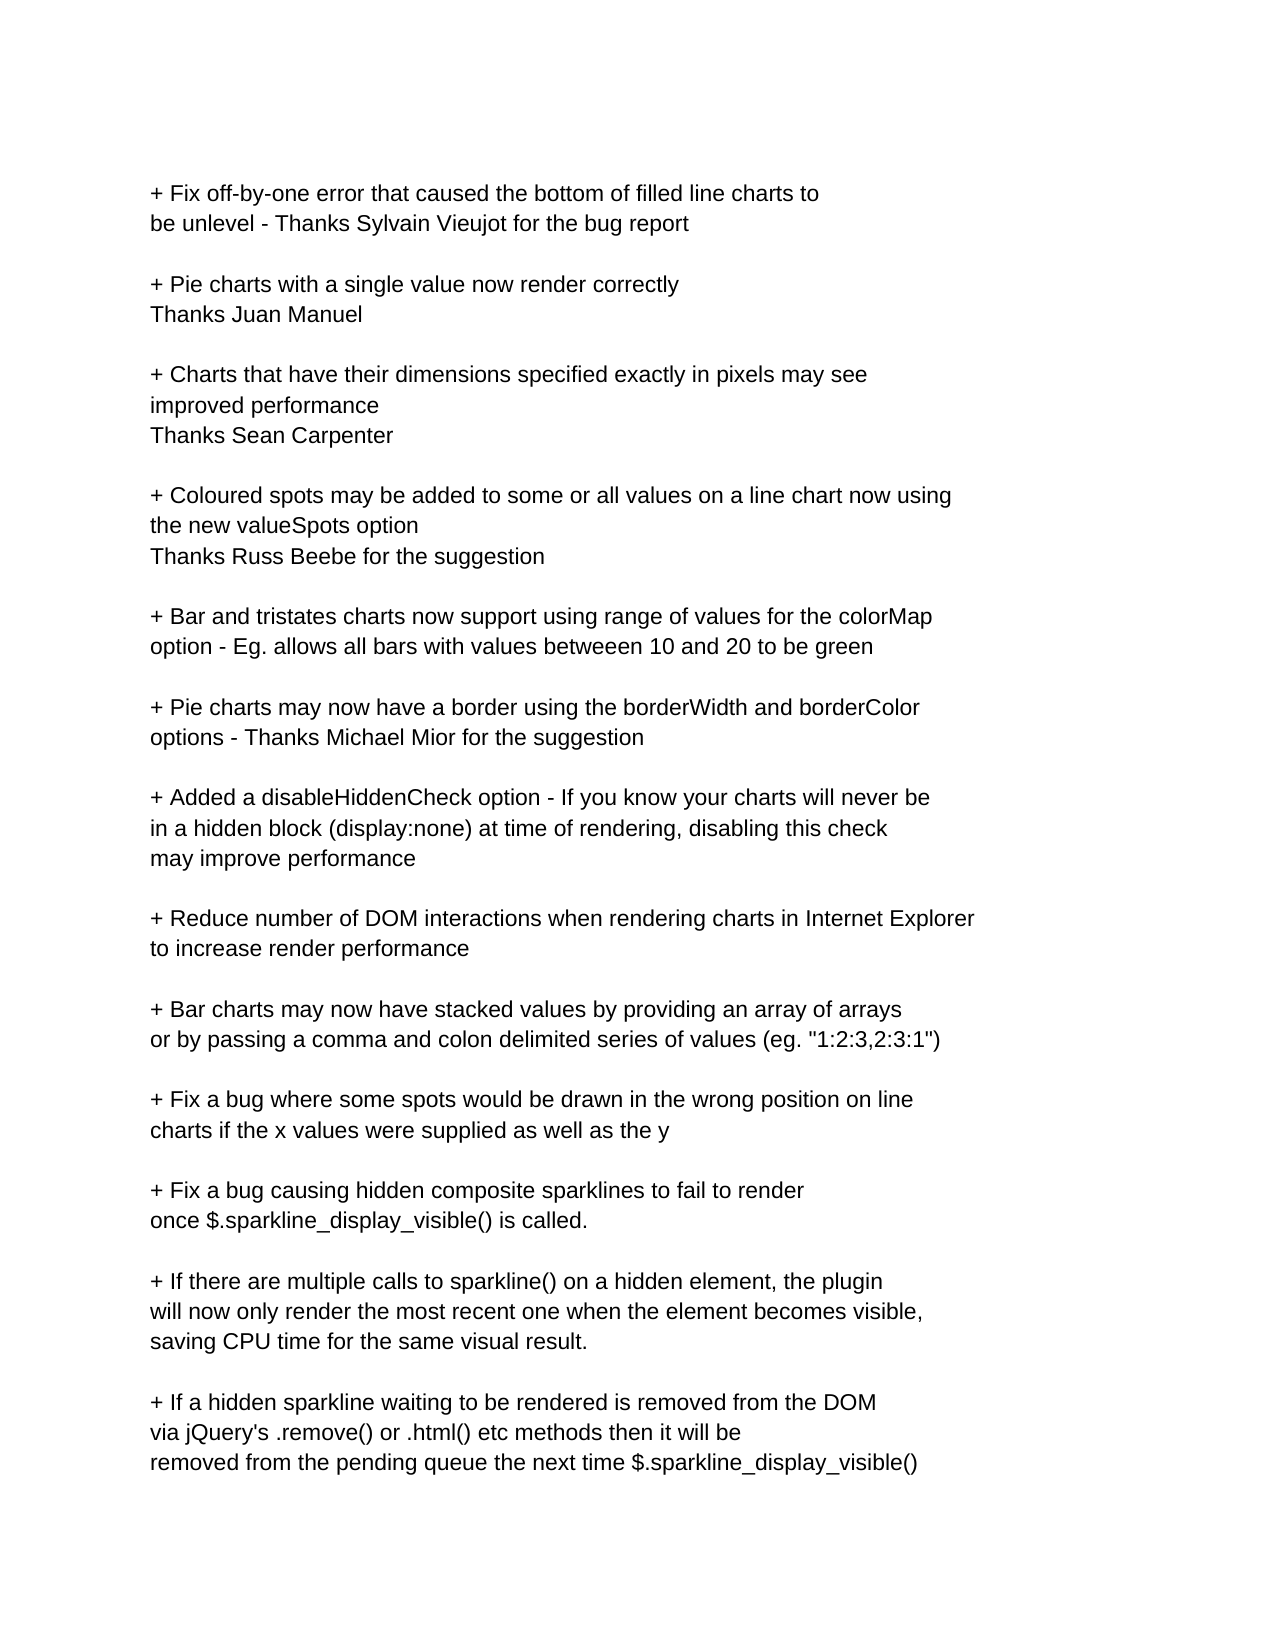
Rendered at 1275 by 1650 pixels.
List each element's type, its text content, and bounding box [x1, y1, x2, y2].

text Thanks Juan Manuel [150, 301, 1125, 327]
text + Fix a bug where some spots would be drawn in the wrong position on line [150, 1086, 1125, 1113]
text + Charts that have their dimensions specified exactly in pixels may see [150, 361, 1125, 388]
text improved performance [150, 392, 1125, 418]
text + Pie charts may now have a border using the borderWidth and borderColor [150, 694, 1125, 720]
text or by passing a comma and colon delimited series of values (eg. "1:2:3,2:3:1") [150, 1026, 1125, 1052]
text + Added a disableHiddenCheck option - If you know your charts will never be [150, 784, 1125, 811]
text be unlevel - Thanks Sylvain Vieujot for the bug report [150, 210, 1125, 237]
text may improve performance [150, 845, 1125, 871]
text will now only render the most recent one when the element becomes visible, [150, 1298, 1125, 1324]
text Thanks Sean Carpenter [150, 422, 1125, 448]
text + Coloured spots may be added to some or all values on a line chart now using [150, 482, 1125, 509]
text + Fix a bug causing hidden composite sparklines to fail to render [150, 1177, 1125, 1203]
text saving CPU time for the same visual result. [150, 1328, 1125, 1354]
text + If there are multiple calls to sparkline() on a hidden element, the plugin [150, 1268, 1125, 1294]
text in a hidden block (display:none) at time of rendering, disabling this check [150, 814, 1125, 841]
text + If a hidden sparkline waiting to be rendered is removed from the DOM [150, 1388, 1125, 1415]
text + Bar and tristates charts now support using range of values for the colorMap [150, 603, 1125, 629]
text + Reduce number of DOM interactions when rendering charts in Internet Explorer [150, 905, 1125, 932]
text Thanks Russ Beebe for the suggestion [150, 543, 1125, 569]
text charts if the x values were supplied as well as the y [150, 1117, 1125, 1143]
text + Fix off-by-one error that caused the bottom of filled line charts to [150, 180, 1125, 207]
text via jQuery's .remove() or .html() etc methods then it will be [150, 1419, 1125, 1445]
text the new valueSpots option [150, 512, 1125, 539]
text once $.sparkline_display_visible() is called. [150, 1207, 1125, 1234]
text + Pie charts with a single value now render correctly [150, 271, 1125, 297]
text options - Thanks Michael Mior for the suggestion [150, 724, 1125, 750]
text + Bar charts may now have stacked values by providing an array of arrays [150, 996, 1125, 1022]
text to increase render performance [150, 935, 1125, 962]
text option - Eg. allows all bars with values betweeen 10 and 20 to be green [150, 633, 1125, 660]
text removed from the pending queue the next time $.sparkline_display_visible() [150, 1449, 1125, 1475]
